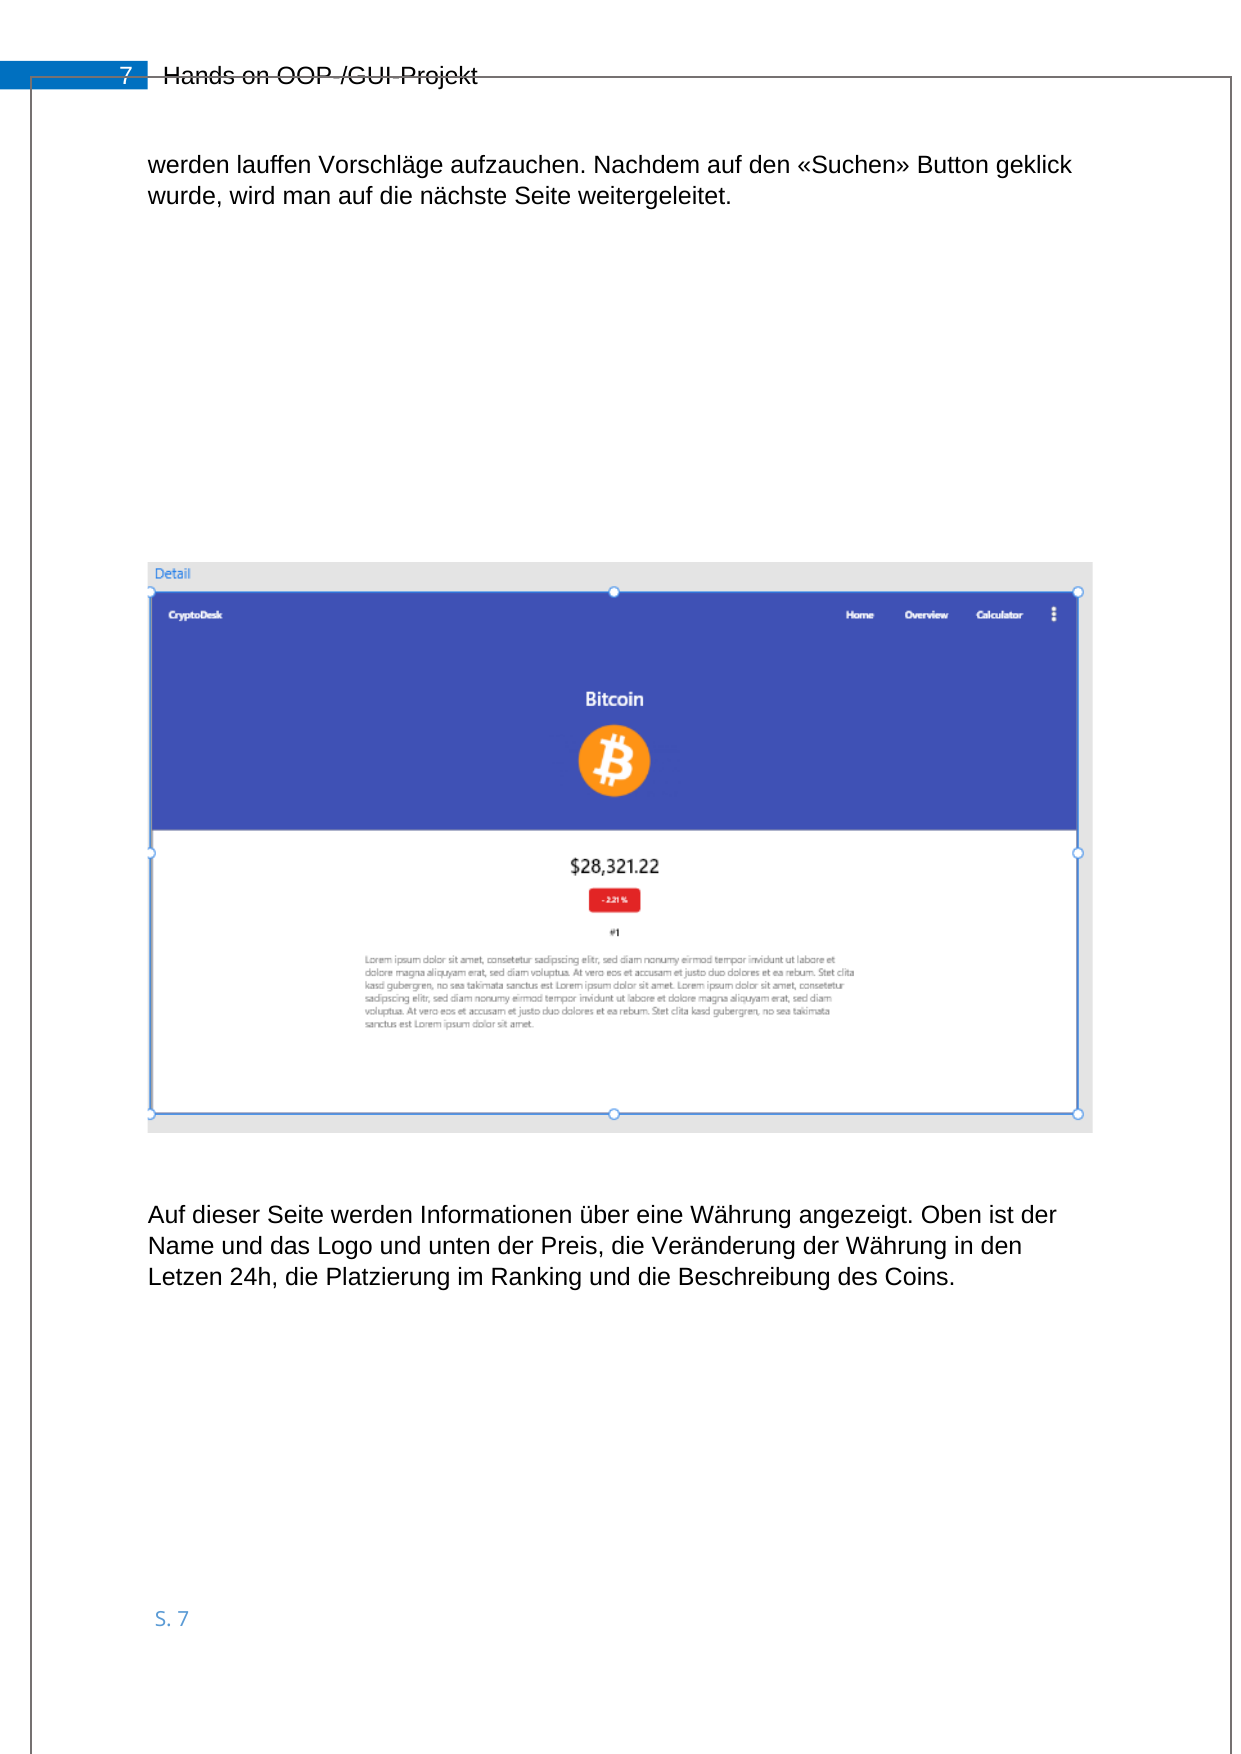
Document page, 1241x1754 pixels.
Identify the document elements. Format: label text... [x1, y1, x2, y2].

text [148, 150, 1093, 210]
picture [147, 562, 1093, 1133]
text Auf dieser Seite werden Informationen über eine Währung angezeigt. Oben ist der Name und das Logo und unten der Preis, die Veränderung der Währung in den Letzen 24h, die Platzierung im Ranking und die Beschreibung des Coins. [148, 1200, 1093, 1291]
